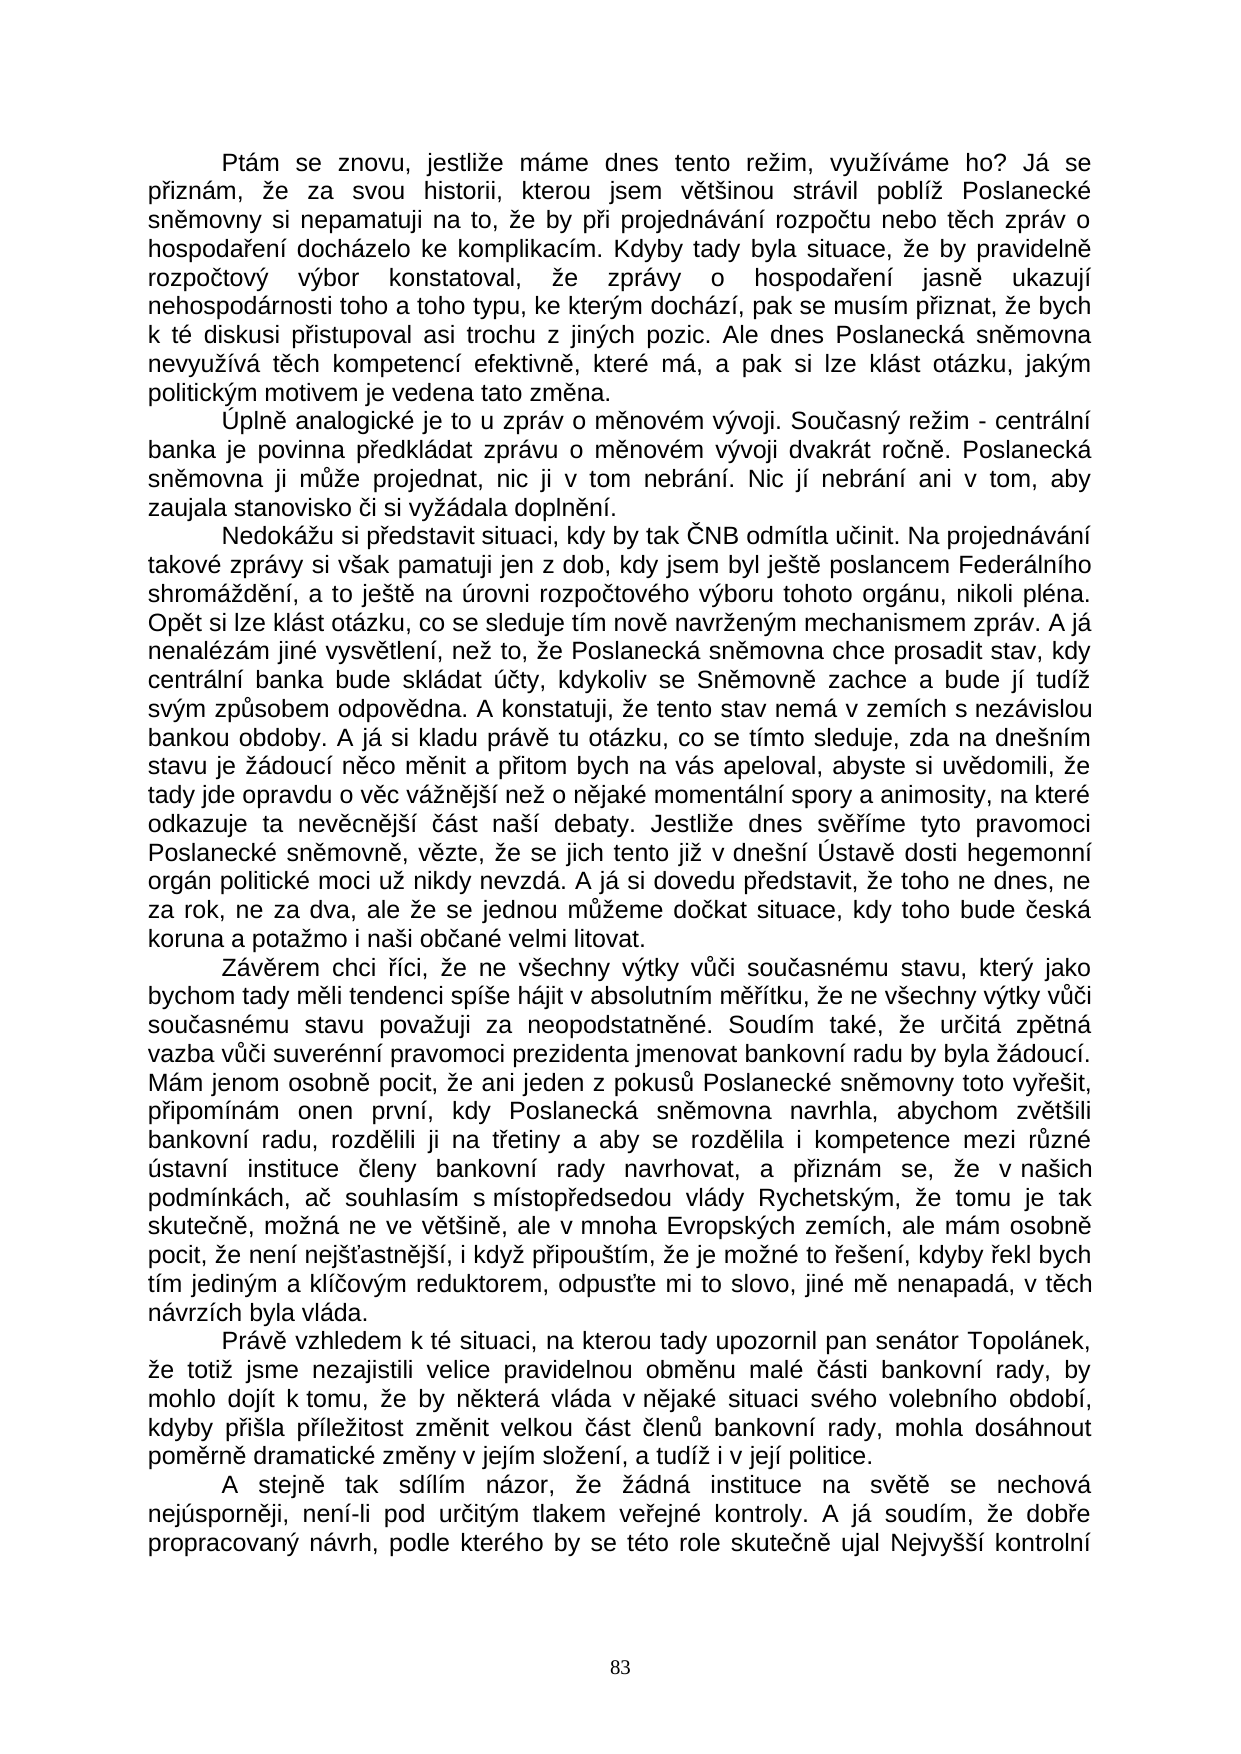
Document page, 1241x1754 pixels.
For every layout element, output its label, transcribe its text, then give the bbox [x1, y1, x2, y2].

text Ptám se znovu, jestliže máme dnes tento režim, využíváme ho? Já se přiznám, že za svou historii, kterou jsem většinou strávil poblíž Poslanecké sněmovny si nepamatuji na to, že by při projednávání rozpočtu nebo těch zpráv o hospodaření docházelo ke komplikacím. Kdyby tady byla situace, že by pravidelně rozpočtový výbor konstatoval, že zprávy o hospodaření jasně ukazují nehospodárnosti toho a toho typu, ke kterým dochází, pak se musím přiznat, že bych k té diskusi přistupoval asi trochu z jiných pozic. Ale dnes Poslanecká sněmovna nevyužívá těch kompetencí efektivně, které má, a pak si lze klást otázku, jakým politickým motivem je vedena tato změna. [148, 148, 1093, 406]
text Úplně analogické je to u zpráv o měnovém vývoji. Současný režim - centrální banka je povinna předkládat zprávu o měnovém vývoji dvakrát ročně. Poslanecká sněmovna ji může projednat, nic ji v tom nebrání. Nic jí nebrání ani v tom, aby zaujala stanovisko či si vyžádala doplnění. [148, 406, 1093, 521]
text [148, 1470, 1093, 1556]
text Právě vzhledem k té situaci, na kterou tady upozornil pan senátor Topolánek, že totiž jsme nezajistili velice pravidelnou obměnu malé části bankovní rady, by mohlo dojít k tomu, že by některá vláda v nějaké situaci svého volebního období, kdyby přišla příležitost změnit velkou část členů bankovní rady, mohla dosáhnout poměrně dramatické změny v jejím složení, a tudíž i v její politice. [148, 1326, 1093, 1470]
text Nedokážu si představit situaci, kdy by tak ČNB odmítla učinit. Na projednávání takové zprávy si však pamatuji jen z dob, kdy jsem byl ještě poslancem Federálního shromáždění, a to ještě na úrovni rozpočtového výboru tohoto orgánu, nikoli pléna. Opět si lze klást otázku, co se sleduje tím nově navrženým mechanismem zpráv. A já nenalézám jiné vysvětlení, než to, že Poslanecká sněmovna chce prosadit stav, kdy centrální banka bude skládat účty, kdykoliv se Sněmovně zachce a bude jí tudíž svým způsobem odpovědna. A konstatuji, že tento stav nemá v zemích s nezávislou bankou obdoby. A já si kladu právě tu otázku, co se tímto sleduje, zda na dnešním stavu je žádoucí něco měnit a přitom bych na vás apeloval, abyste si uvědomili, že tady jde opravdu o věc vážnější než o nějaké momentální spory a animosity, na které odkazuje ta nevěcnější část naší debaty. Jestliže dnes svěříme tyto pravomoci Poslanecké sněmovně, vězte, že se jich tento již v dnešní Ústavě dosti hegemonní orgán politické moci už nikdy nevzdá. A já si dovedu představit, že toho ne dnes, ne za rok, ne za dva, ale že se jednou můžeme dočkat situace, kdy toho bude česká koruna a potažmo i naši občané velmi litovat. [148, 521, 1093, 953]
text Závěrem chci říci, že ne všechny výtky vůči současnému stavu, který jako bychom tady měli tendenci spíše hájit v absolutním měřítku, že ne všechny výtky vůči současnému stavu považuji za neopodstatněné. Soudím také, že určitá zpětná vazba vůči suverénní pravomoci prezidenta jmenovat bankovní radu by byla žádoucí. Mám jenom osobně pocit, že ani jeden z pokusů Poslanecké sněmovny toto vyřešit, připomínám onen první, kdy Poslanecká sněmovna navrhla, abychom zvětšili bankovní radu, rozdělili ji na třetiny a aby se rozdělila i kompetence mezi různé ústavní instituce členy bankovní rady navrhovat, a přiznám se, že v našich podmínkách, ač souhlasím s místopředsedou vlády Rychetským, že tomu je tak skutečně, možná ne ve většině, ale v mnoha Evropských zemích, ale mám osobně pocit, že není nejšťastnější, i když připouštím, že je možné to řešení, kdyby řekl bych tím jediným a klíčovým reduktorem, odpusťte mi to slovo, jiné mě nenapadá, v těch návrzích byla vláda. [148, 953, 1093, 1326]
